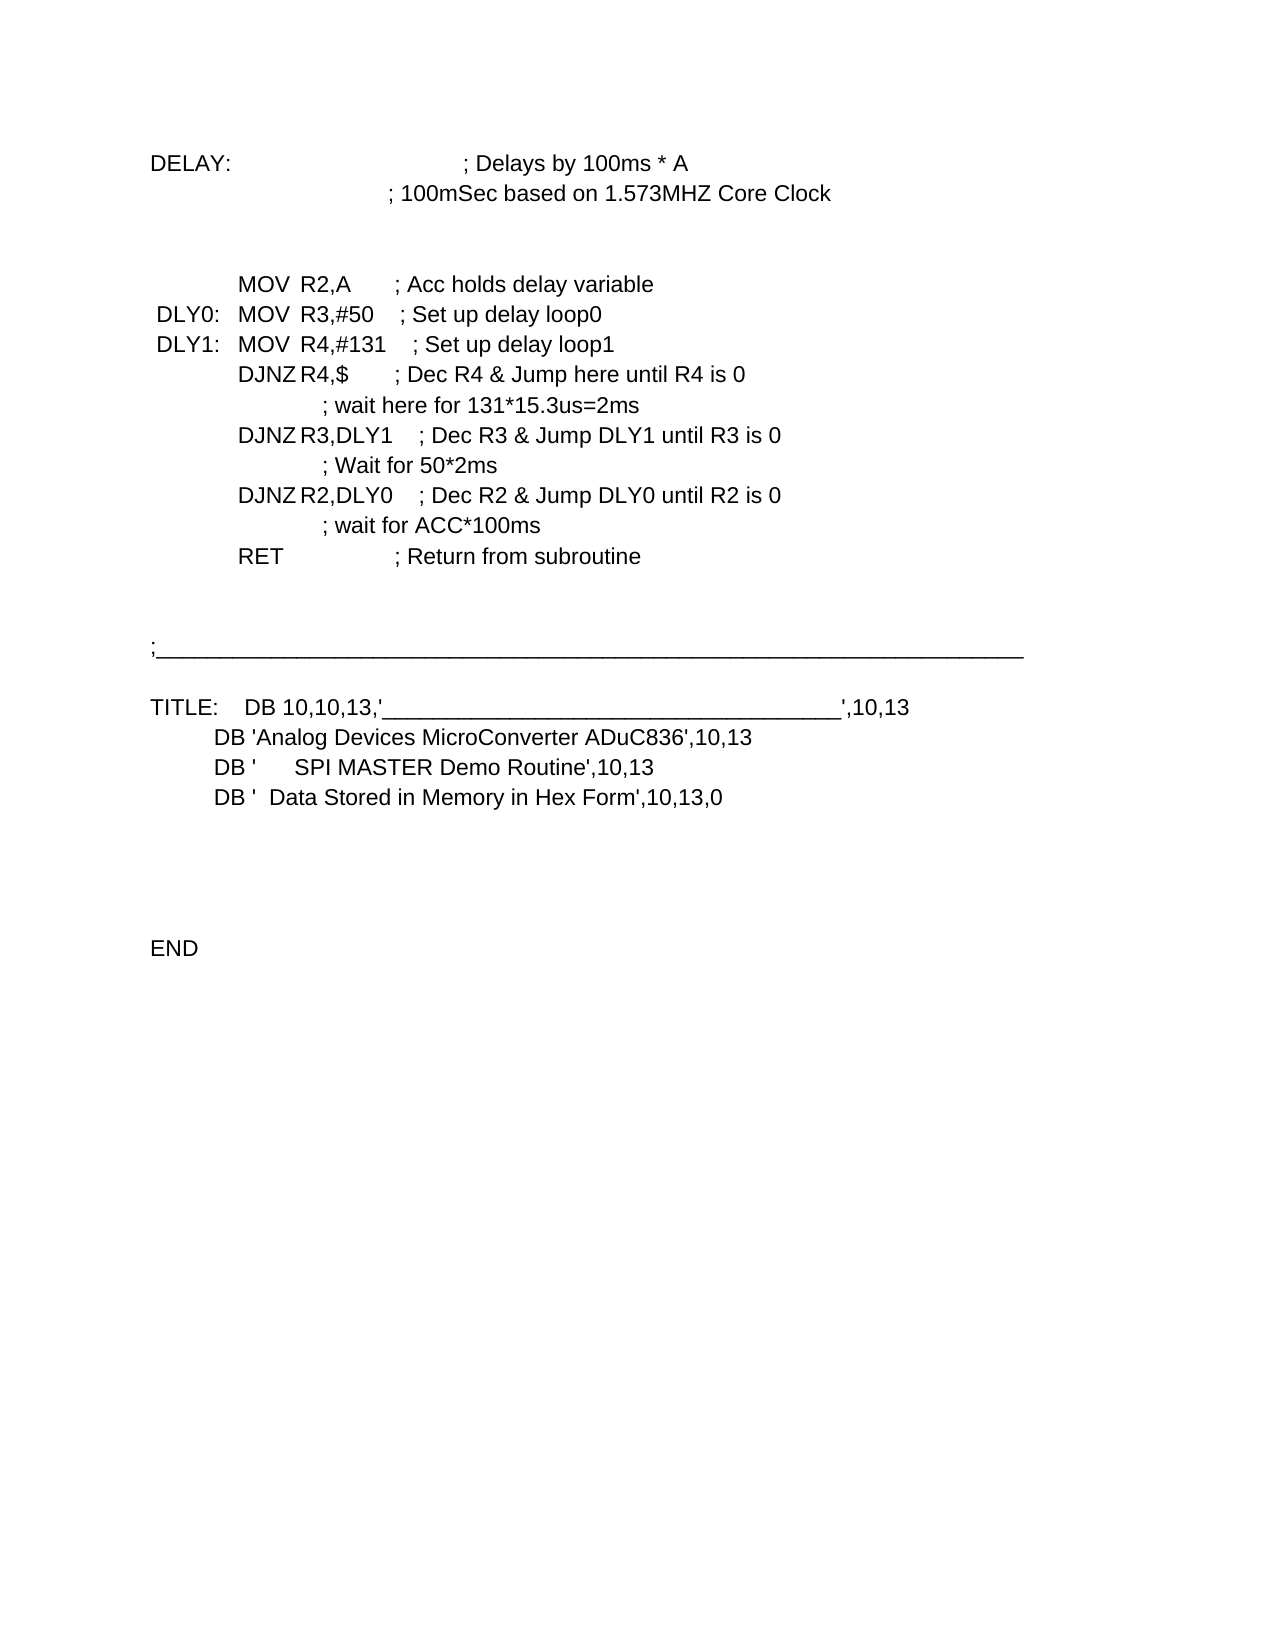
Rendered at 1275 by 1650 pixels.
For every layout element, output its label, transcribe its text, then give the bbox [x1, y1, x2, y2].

text RET ; Return from subroutine [150, 543, 1125, 569]
text DLY0: MOV R3,#50 ; Set up delay loop0 [150, 301, 1125, 327]
text END [150, 935, 1125, 962]
text DB ' Data Stored in Memory in Hex Form',10,13,0 [150, 784, 1125, 811]
text ; Wait for 50*2ms [150, 452, 1125, 478]
text DJNZ R3,DLY1 ; Dec R3 & Jump DLY1 until R3 is 0 [150, 422, 1125, 448]
text DJNZ R2,DLY0 ; Dec R2 & Jump DLY0 until R2 is 0 [150, 482, 1125, 509]
text DELAY: ; Delays by 100ms * A [150, 150, 1125, 176]
text ;____________________________________________________________________ [150, 633, 1125, 660]
text ; wait here for 131*15.3us=2ms [150, 392, 1125, 418]
text DJNZ R4,$ ; Dec R4 & Jump here until R4 is 0 [150, 361, 1125, 388]
text DLY1: MOV R4,#131 ; Set up delay loop1 [150, 331, 1125, 358]
text MOV R2,A ; Acc holds delay variable [150, 271, 1125, 297]
text ; 100mSec based on 1.573MHZ Core Clock [150, 180, 1125, 207]
text TITLE: DB 10,10,13,'____________________________________',10,13 [150, 694, 1125, 720]
text DB ' SPI MASTER Demo Routine',10,13 [150, 754, 1125, 781]
text ; wait for ACC*100ms [150, 512, 1125, 539]
text DB 'Analog Devices MicroConverter ADuC836',10,13 [150, 724, 1125, 750]
